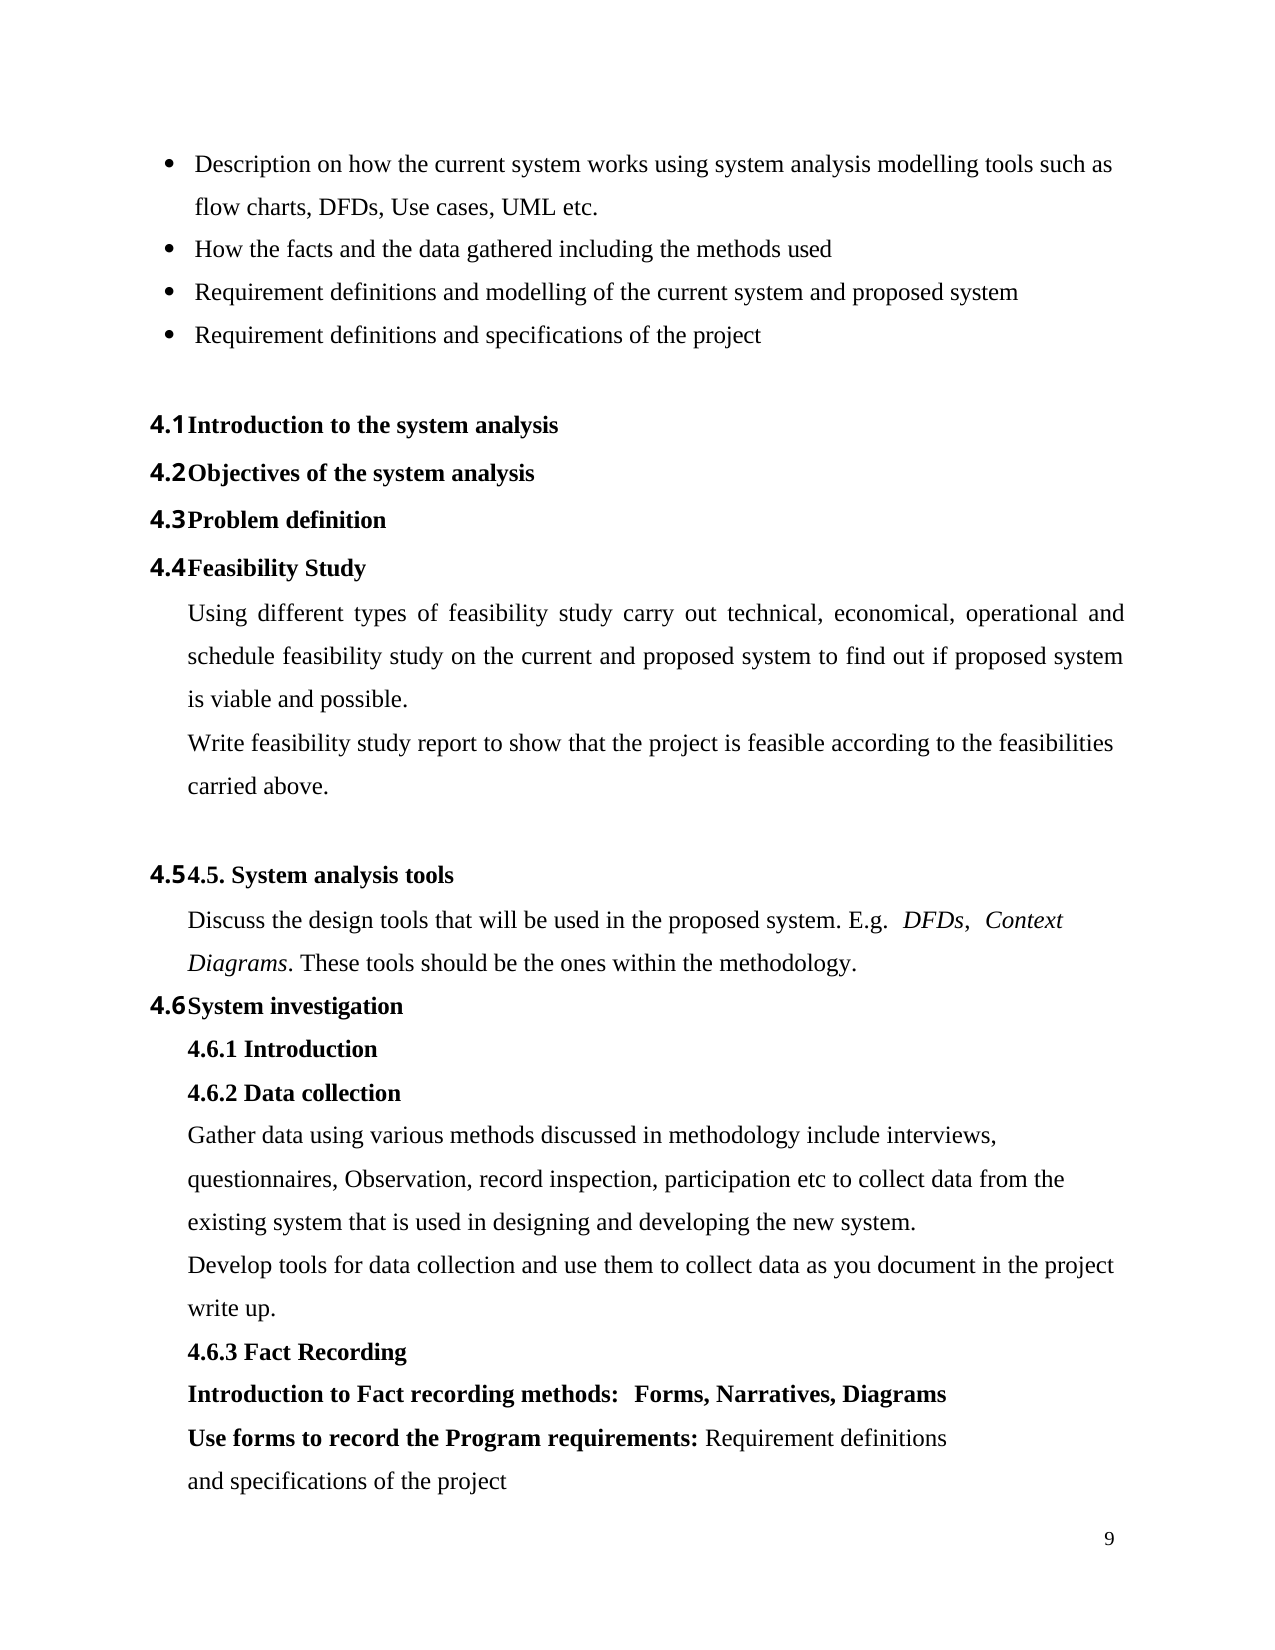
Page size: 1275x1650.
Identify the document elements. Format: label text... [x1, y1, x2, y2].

list Feasibility Study [150, 550, 1137, 584]
list Requirement definitions and modelling of the current system and proposed system [165, 277, 1137, 306]
list Requirement definitions and specifications of the project [165, 320, 1137, 349]
subtitle 4.5. System analysis tools [150, 856, 1137, 890]
list How the facts and the data gathered including the methods used [165, 234, 1137, 263]
list Introduction to the system analysis [150, 406, 1137, 440]
list Objectives of the system analysis [150, 454, 1137, 488]
subtitle Fact Recording [187, 1337, 1137, 1365]
text Develop tools for data collection and use them to collect data as you document in the project write up. [187, 1250, 1137, 1322]
list Introduction [187, 1034, 1137, 1063]
text Discuss the design tools that will be used in the proposed system. E.g. DFDs, Context Diagrams. These tools should be the ones within the methodology. [187, 905, 1137, 977]
text Using different types of feasibility study carry out technical, economical, operational and schedule feasibility study on the current and proposed system to find out if proposed system is viable and possible. [187, 598, 1125, 713]
text Gather data using various methods discussed in methodology include interviews, questionnaires, Observation, record inspection, participation etc to collect data from the existing system that is used in designing and developing the new system. [187, 1121, 1116, 1236]
list Problem definition [150, 502, 1137, 536]
text Write feasibility study report to show that the project is feasible according to the feasibilities carried above. [187, 728, 1114, 800]
list Description on how the current system works using system analysis modelling tools such as flow charts, DFDs, Use cases, UML etc. [165, 149, 1125, 220]
text Introduction to Fact recording methods: Forms, Narratives, Diagrams Use forms to record the Program requirements: Requirement definitions and specifications of the project [187, 1379, 987, 1494]
list System investigation [150, 991, 1137, 1020]
list Data collection [187, 1078, 1137, 1106]
